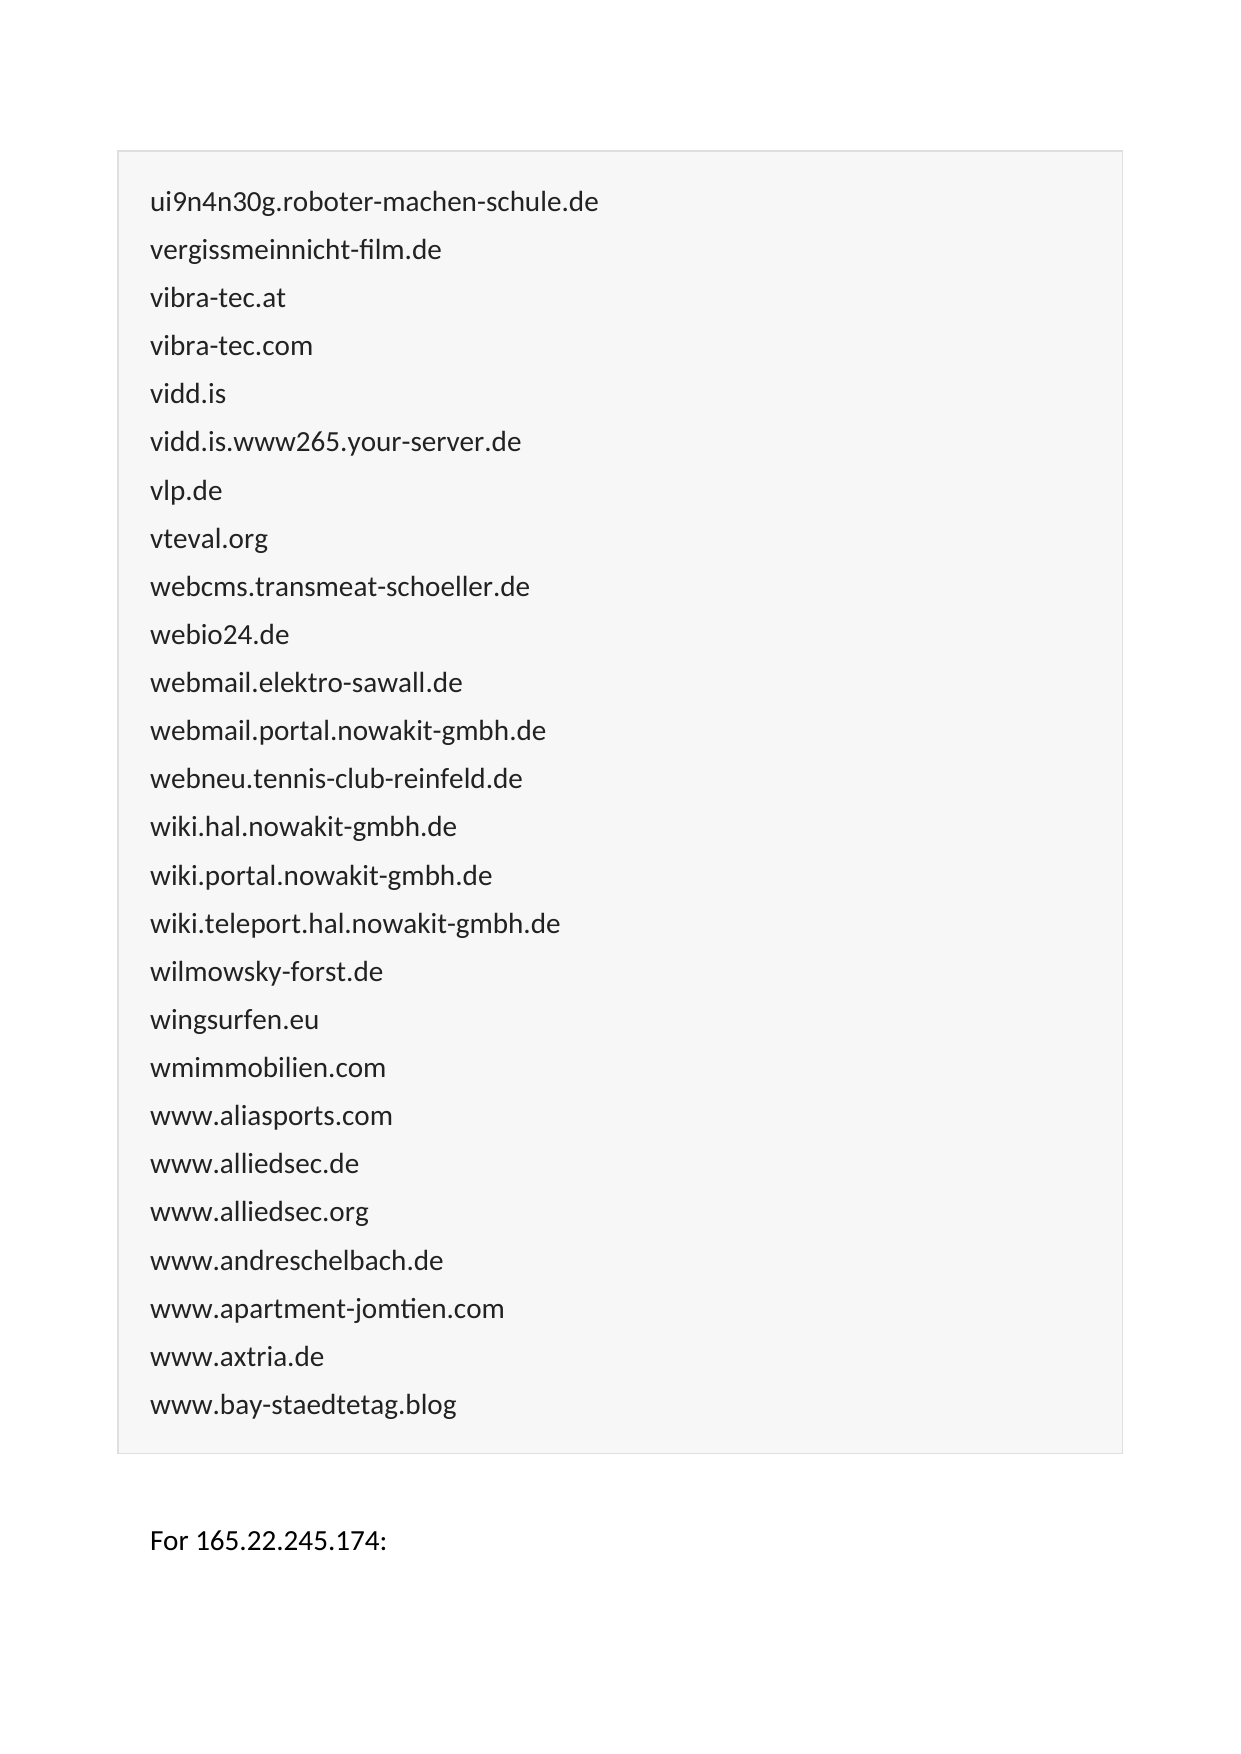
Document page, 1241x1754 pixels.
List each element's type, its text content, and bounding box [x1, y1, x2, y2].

text www.axtria.de [119, 1305, 1122, 1353]
text www.andreschelbach.de [119, 1209, 1122, 1257]
text www.aliasports.com [119, 1064, 1122, 1112]
text wiki.portal.nowakit-gmbh.de [119, 824, 1122, 872]
text ui9n4n30g.roboter-machen-schule.de [119, 152, 1122, 198]
text webneu.tennis-club-reinfeld.de [119, 727, 1122, 776]
text For 165.22.245.174: [150, 1522, 1090, 1558]
text www.alliedsec.de [119, 1112, 1122, 1161]
text wiki.hal.nowakit-gmbh.de [119, 776, 1122, 824]
text webio24.de [119, 583, 1122, 631]
text wmimmobilien.com [119, 1016, 1122, 1064]
text webmail.portal.nowakit-gmbh.de [119, 679, 1122, 727]
text vlp.de [119, 439, 1122, 487]
text webcms.transmeat-schoeller.de [119, 535, 1122, 583]
text vibra-tec.com [119, 294, 1122, 342]
text wingsurfen.eu [119, 968, 1122, 1016]
text wiki.teleport.hal.nowakit-gmbh.de [119, 872, 1122, 920]
text wilmowsky-forst.de [119, 920, 1122, 968]
text vidd.is.www265.your-server.de [119, 391, 1122, 439]
text www.bay-staedtetag.blog [119, 1353, 1122, 1453]
text vergissmeinnicht-film.de [119, 198, 1122, 246]
text www.alliedsec.org [119, 1161, 1122, 1209]
text vibra-tec.at [119, 246, 1122, 294]
text www.apartment-jomtien.com [119, 1257, 1122, 1305]
text vidd.is [119, 342, 1122, 391]
text vteval.org [119, 487, 1122, 535]
text webmail.elektro-sawall.de [119, 631, 1122, 679]
